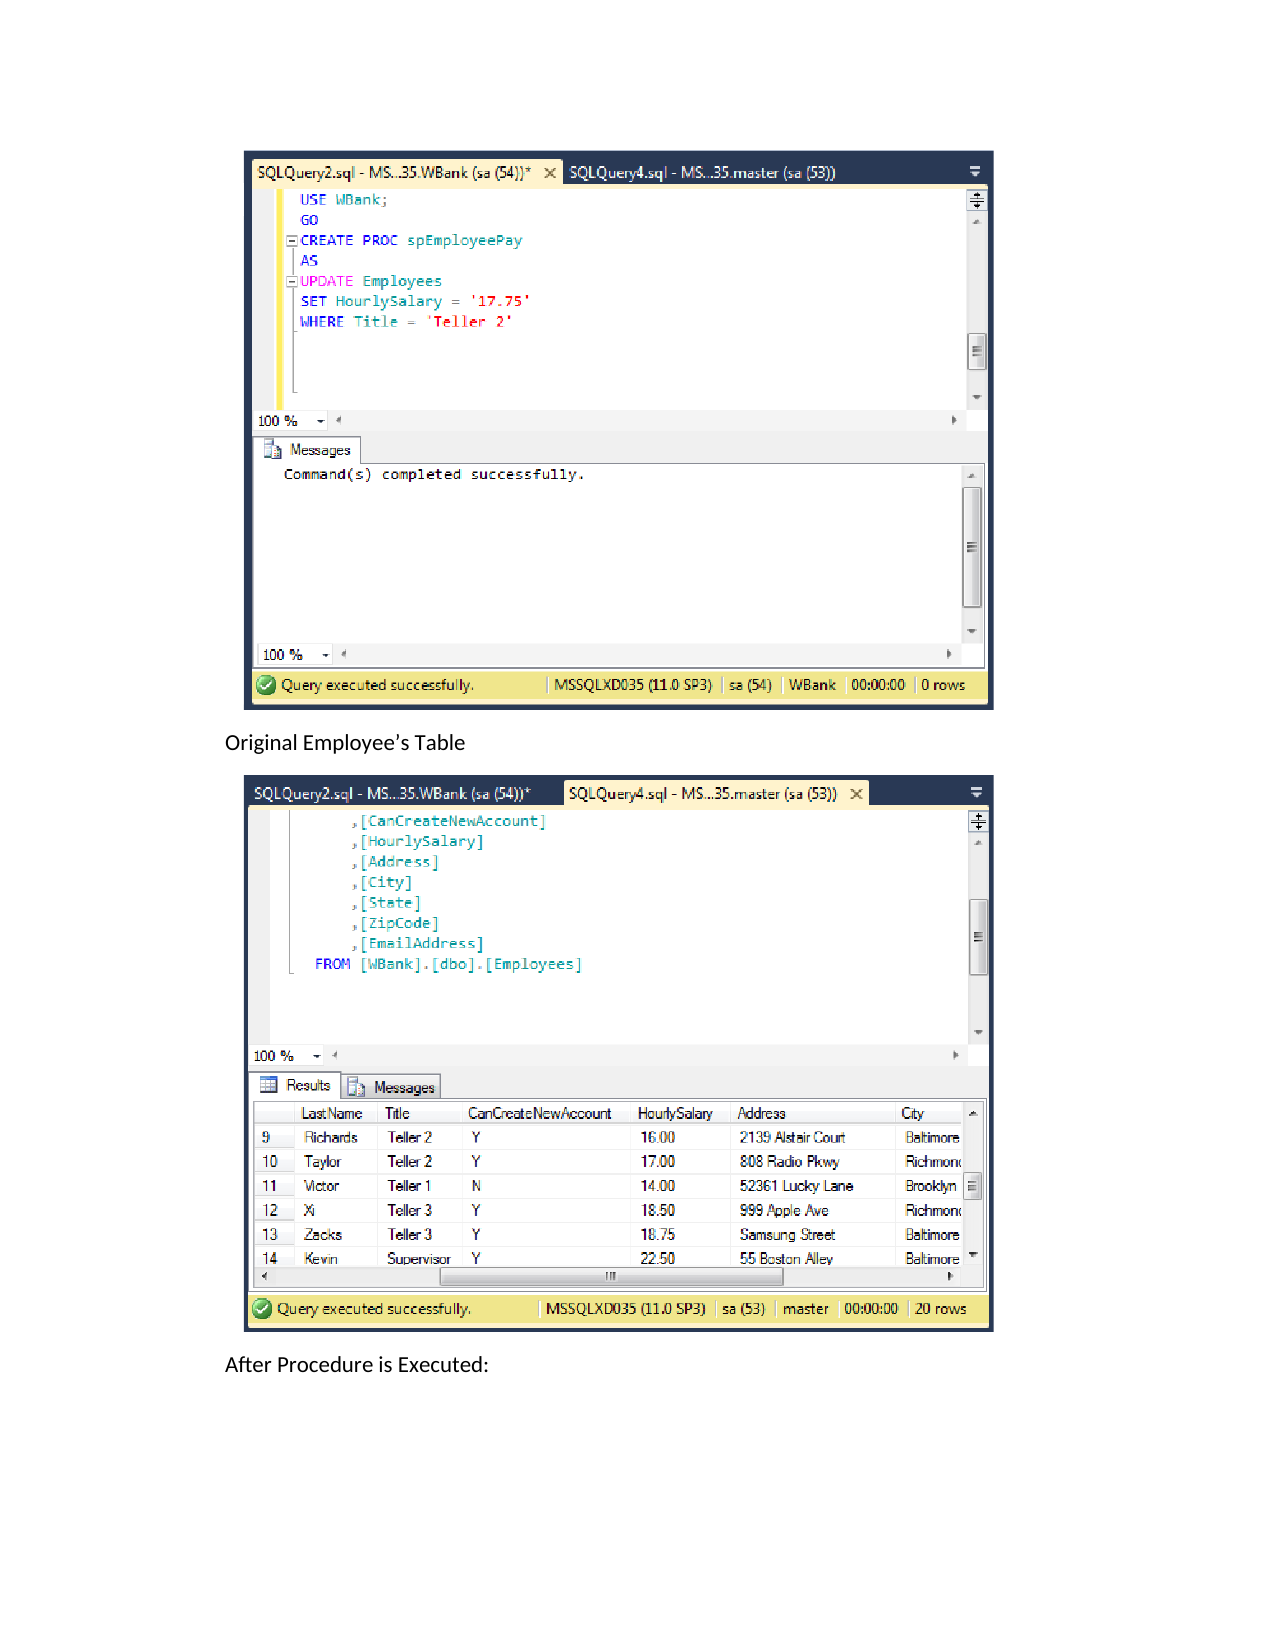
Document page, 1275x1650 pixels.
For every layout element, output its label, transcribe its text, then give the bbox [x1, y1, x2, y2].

text After Procedure is Executed: [150, 1350, 1125, 1378]
text Original Employee’s Table [150, 728, 1125, 756]
